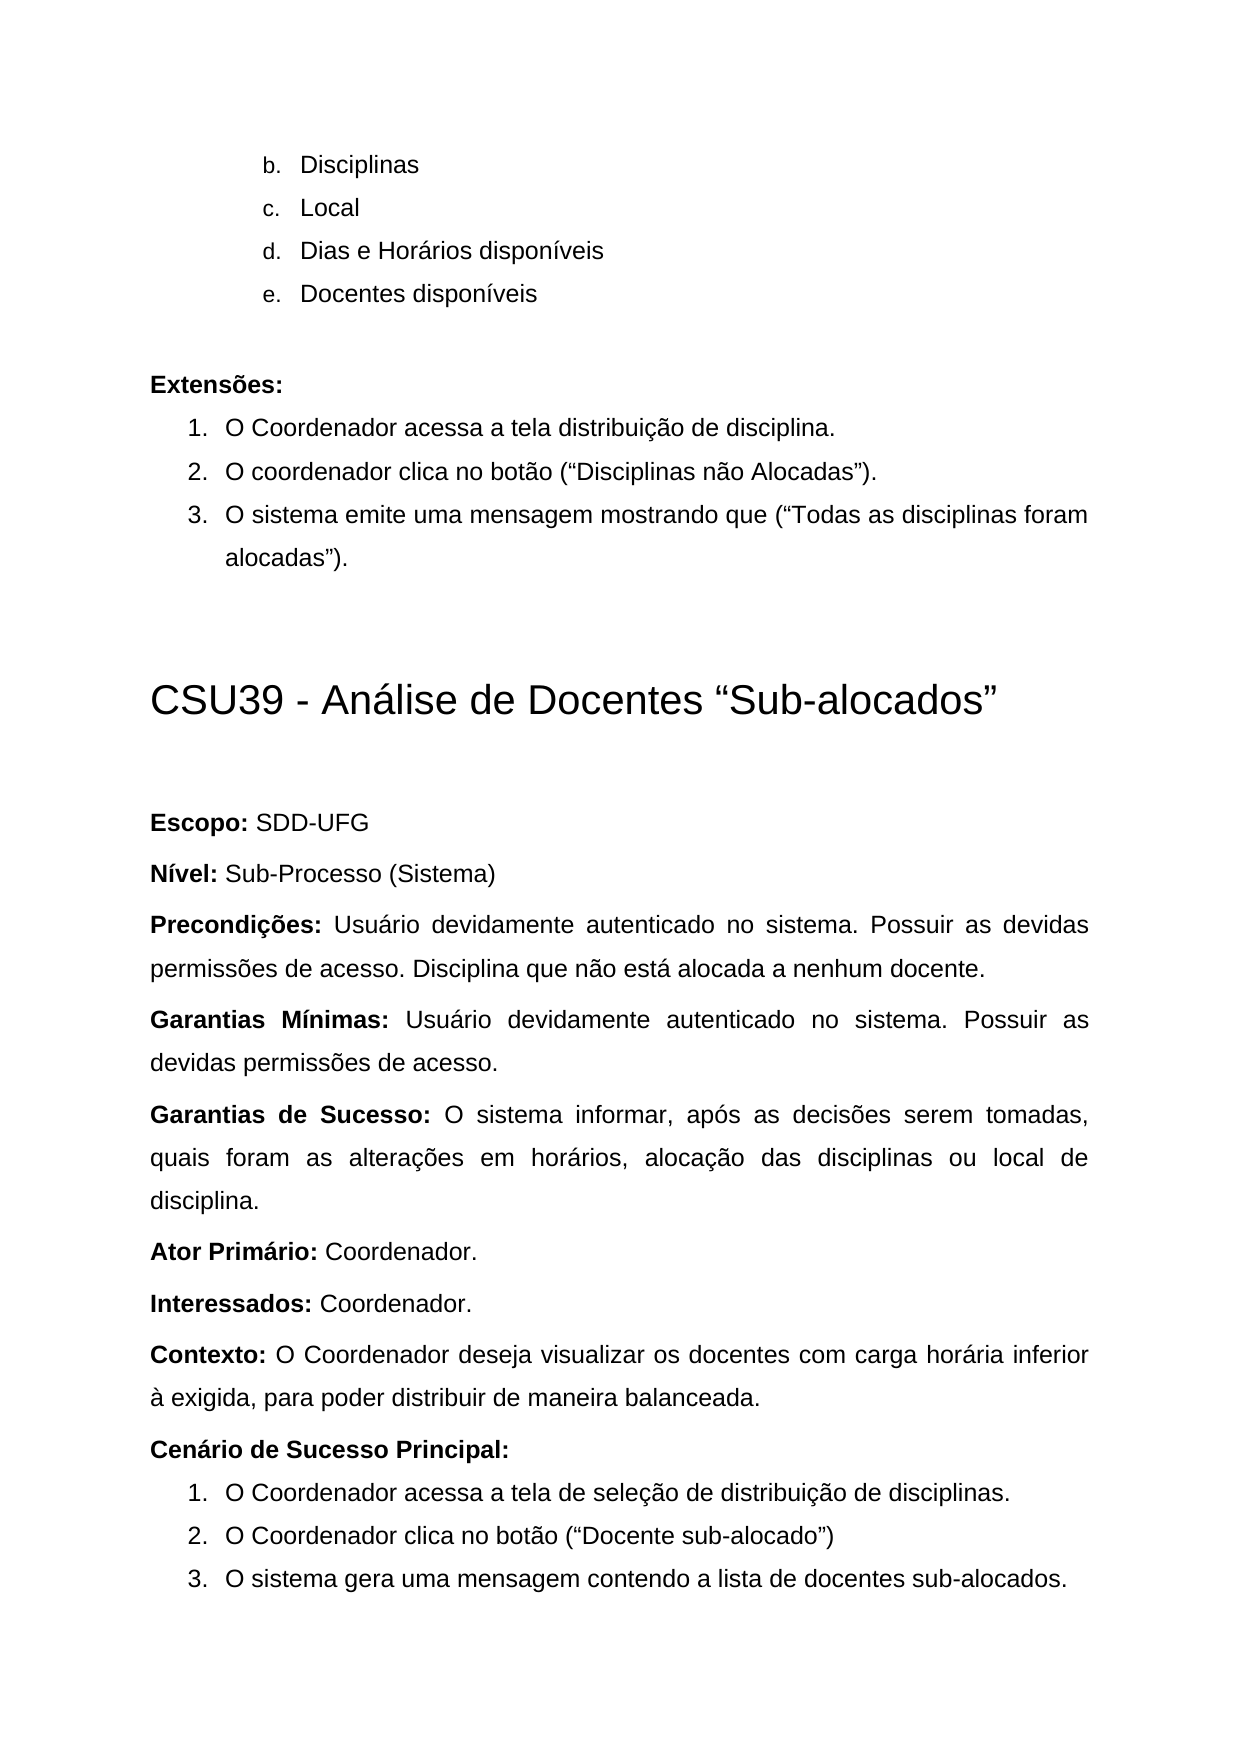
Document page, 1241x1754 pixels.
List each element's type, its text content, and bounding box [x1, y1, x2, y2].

text Contexto: O Coordenador deseja visualizar os docentes com carga horária inferior à exigida, para poder distribuir de maneira balanceada. [150, 1340, 1090, 1412]
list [187, 457, 1090, 485]
text Extensões: [150, 370, 1090, 399]
text Garantias de Sucesso: O sistema informar, após as decisões serem tomadas, quais foram as alterações em horários, alocação das disciplinas ou local de disciplina. [150, 1100, 1090, 1215]
text Precondições: Usuário devidamente autenticado no sistema. Possuir as devidas permissões de acesso. Disciplina que não está alocada a nenhum docente. [150, 911, 1090, 982]
text Interessados: Coordenador. [150, 1289, 1090, 1318]
list O Coordenador acessa a tela distribuição de disciplina. [187, 413, 1090, 442]
text Escopo: SDD-UFG [150, 808, 1090, 836]
text Nível: Sub-Processo (Sistema) [150, 859, 1090, 888]
subtitle CSU39 - Análise de Docentes “Sub-alocados” [150, 675, 1090, 723]
list O Coordenador acessa a tela de seleção de distribuição de disciplinas. [187, 1478, 1090, 1507]
list O sistema gera uma mensagem contendo a lista de docentes sub-alocados. [187, 1564, 1090, 1593]
list Docentes disponíveis [262, 279, 1090, 308]
list Disciplinas [262, 150, 1090, 179]
text Ator Primário: Coordenador. [150, 1237, 1090, 1266]
text Cenário de Sucesso Principal: [150, 1435, 1090, 1464]
text Garantias Mínimas: Usuário devidamente autenticado no sistema. Possuir as devidas permissões de acesso. [150, 1005, 1090, 1077]
list O sistema emite uma mensagem mostrando que (“Todas as disciplinas foram alocadas”). [187, 500, 1090, 572]
list Local [262, 193, 1090, 222]
list Dias e Horários disponíveis [262, 236, 1090, 265]
list O Coordenador clica no botão (“Docente sub-alocado”) [187, 1521, 1090, 1550]
